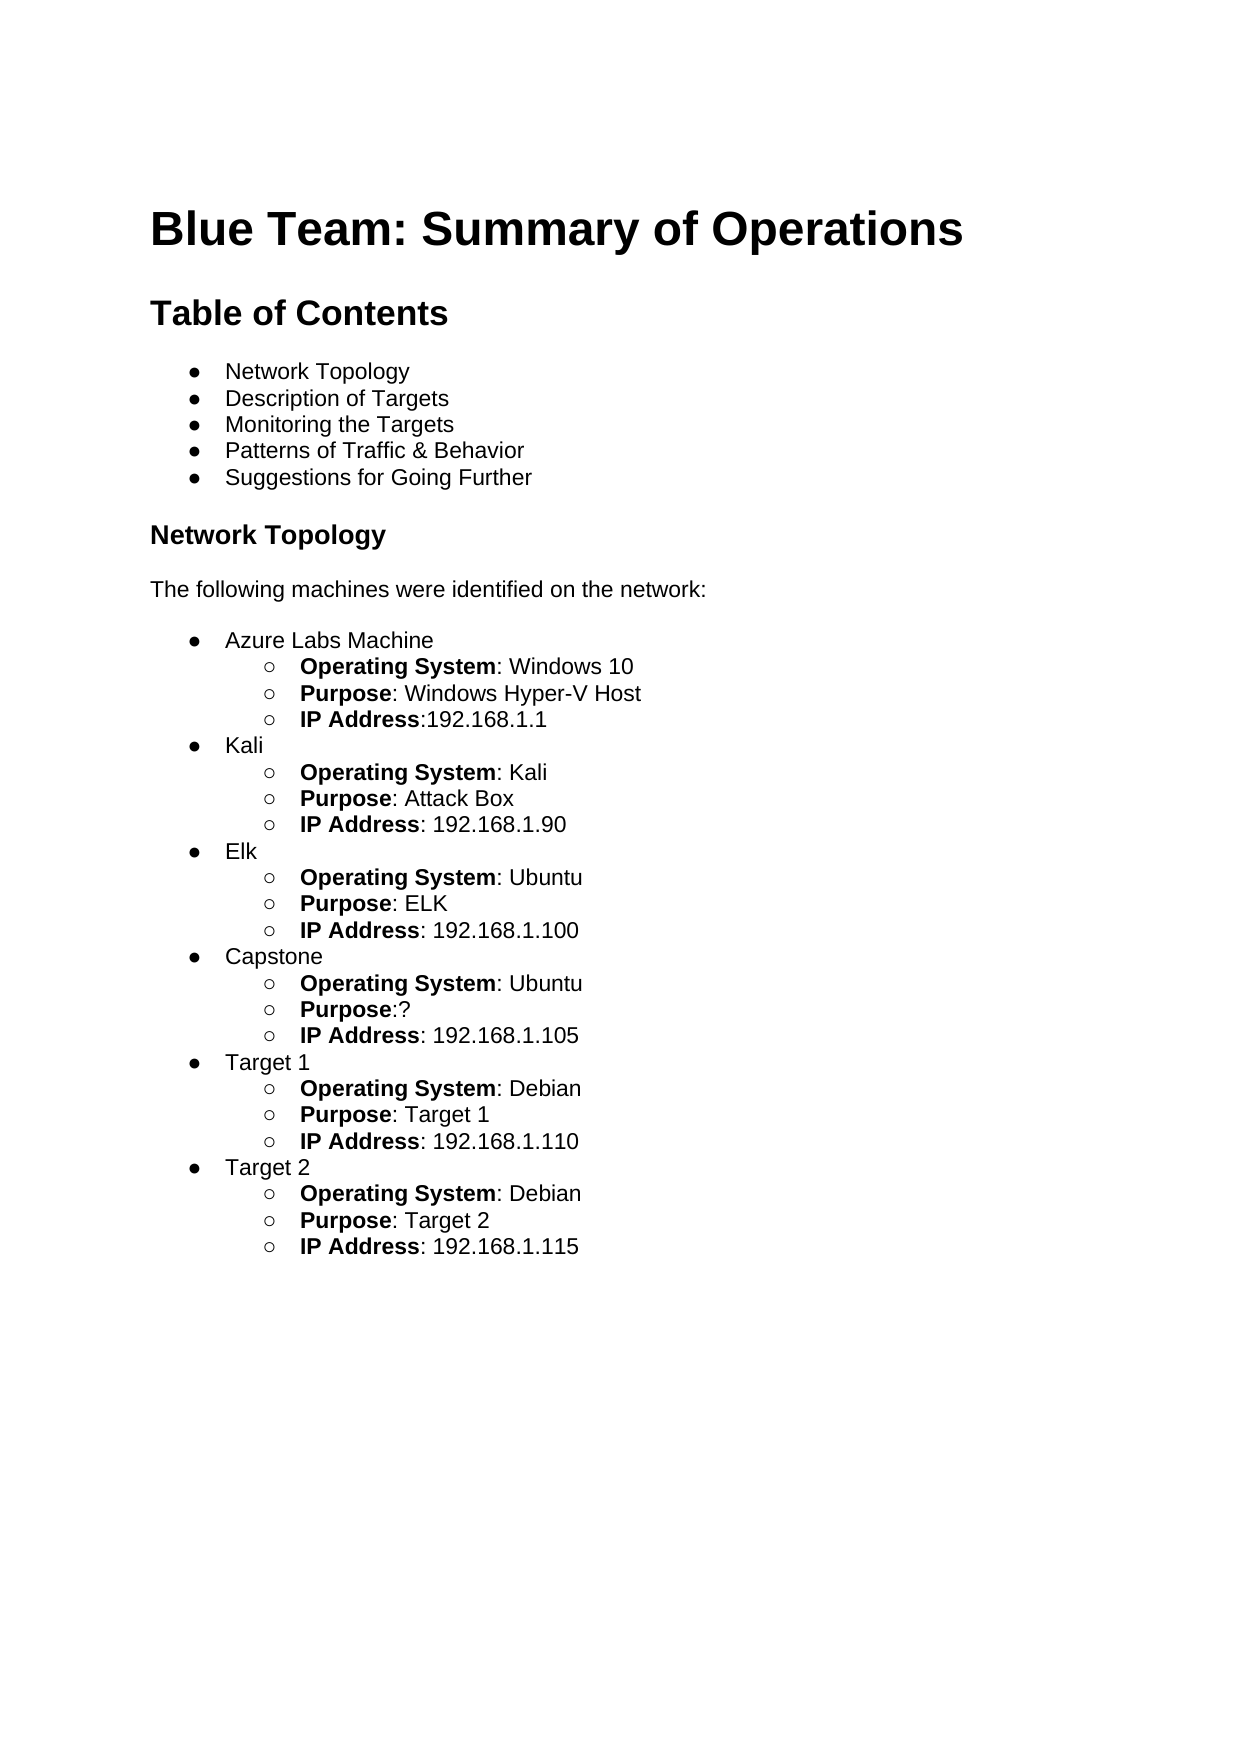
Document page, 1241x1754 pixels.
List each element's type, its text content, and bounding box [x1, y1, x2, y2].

list Operating System: Windows 10 [262, 653, 1090, 679]
list IP Address: 192.168.1.100 [262, 917, 1090, 943]
list Operating System: Ubuntu [262, 969, 1090, 996]
list Operating System: Debian [262, 1180, 1090, 1207]
list Target 1 [187, 1048, 1090, 1075]
list IP Address: 192.168.1.110 [262, 1128, 1090, 1154]
list Elk [187, 838, 1090, 864]
list Operating System: Kali [262, 759, 1090, 785]
list Description of Targets [187, 385, 1090, 411]
list Monitoring the Targets [187, 411, 1090, 437]
list IP Address: 192.168.1.105 [262, 1022, 1090, 1048]
list Kali [187, 732, 1090, 759]
list Purpose:? [262, 996, 1090, 1022]
list Target 2 [187, 1154, 1090, 1180]
list Purpose: Attack Box [262, 785, 1090, 811]
list IP Address: 192.168.1.115 [262, 1233, 1090, 1259]
subtitle Table of Contents [150, 293, 1090, 333]
list Patterns of Traffic & Behavior [187, 437, 1090, 464]
text The following machines were identified on the network: [150, 576, 1090, 602]
subtitle Blue Team: Summary of Operations [150, 200, 1090, 255]
list Purpose: ELK [262, 890, 1090, 917]
list Operating System: Ubuntu [262, 864, 1090, 890]
list IP Address: 192.168.1.90 [262, 811, 1090, 838]
list Capstone [187, 943, 1090, 969]
list Operating System: Debian [262, 1075, 1090, 1101]
list Purpose: Target 2 [262, 1207, 1090, 1233]
subtitle Network Topology [150, 519, 1090, 551]
list Purpose: Target 1 [262, 1101, 1090, 1128]
list Purpose: Windows Hyper-V Host [262, 679, 1090, 706]
list Network Topology [187, 358, 1090, 385]
list IP Address:192.168.1.1 [262, 706, 1090, 732]
list Suggestions for Going Further [187, 464, 1090, 490]
list Azure Labs Machine [187, 627, 1090, 653]
